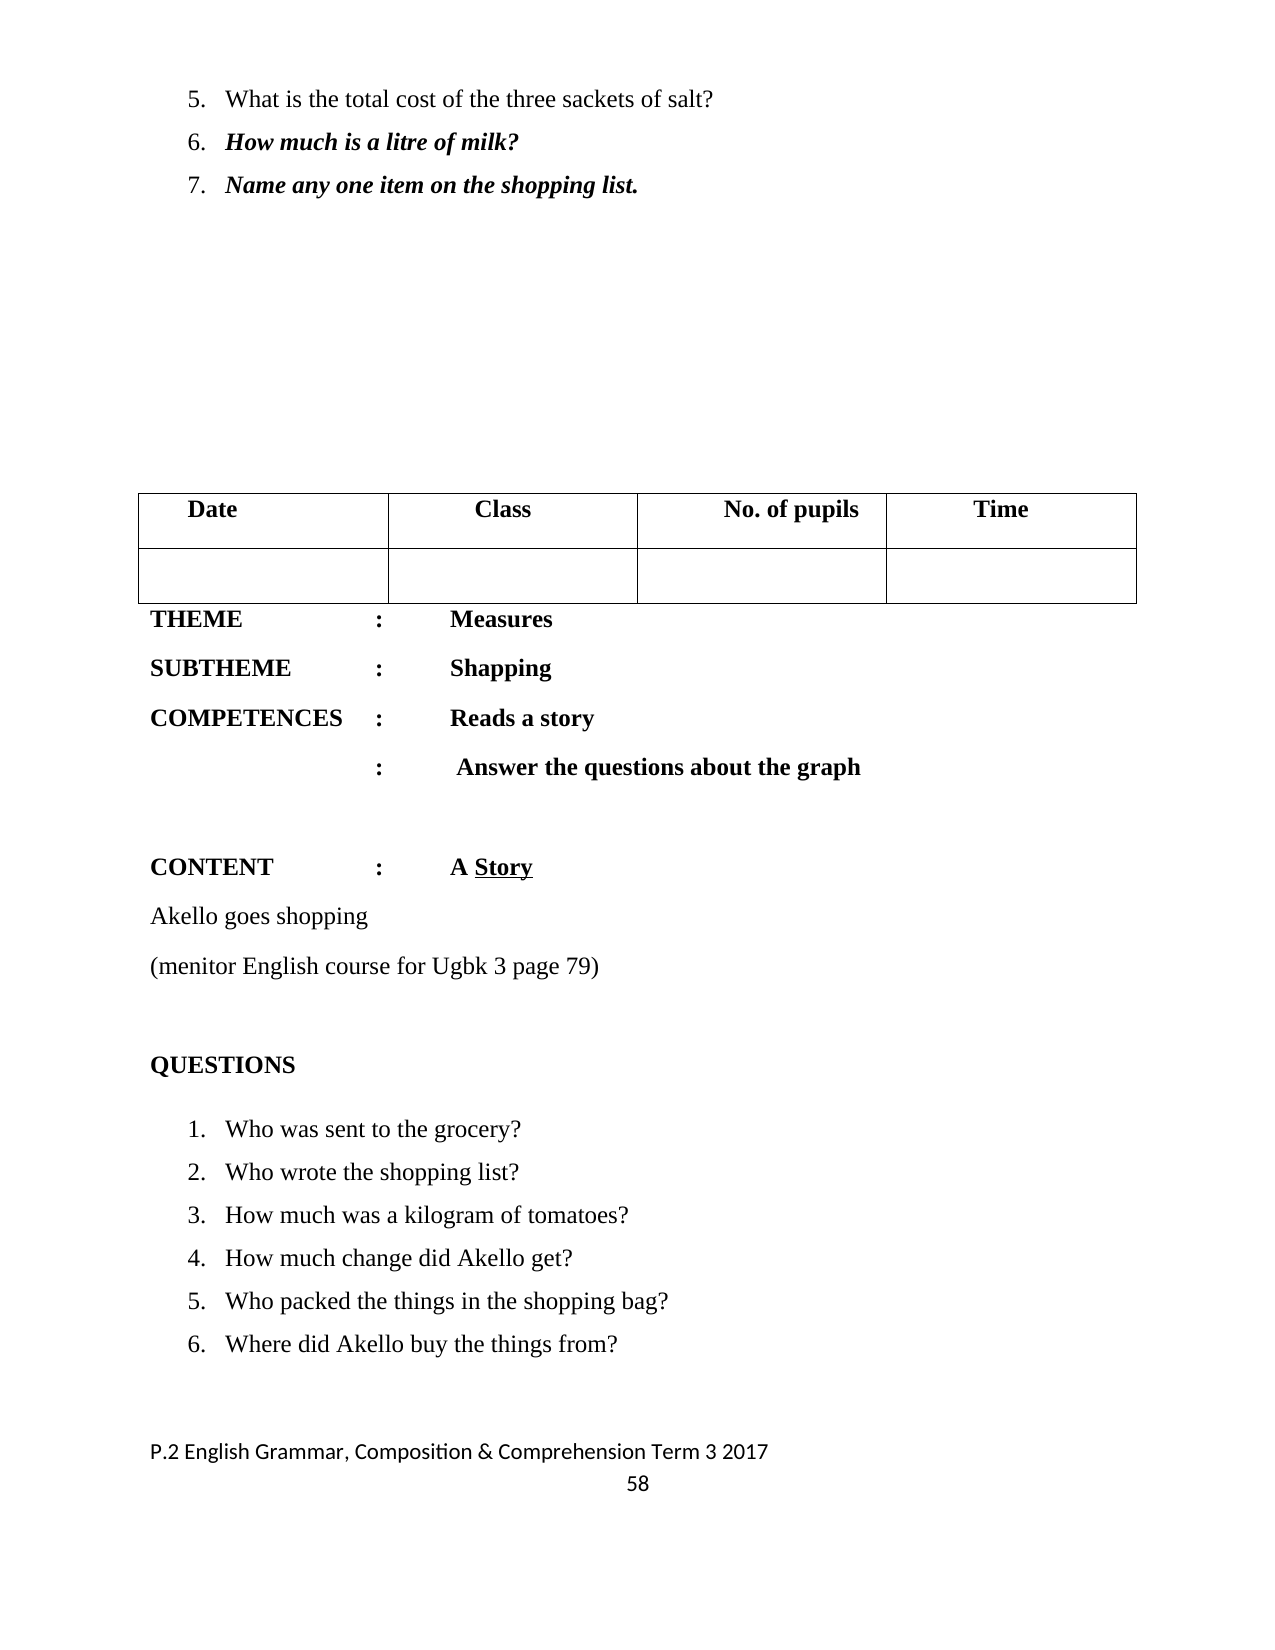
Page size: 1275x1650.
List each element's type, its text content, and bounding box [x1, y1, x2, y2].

list What is the total cost of the three sackets of salt? [187, 84, 1125, 113]
table_cell [887, 549, 1136, 603]
list How much is a litre of milk? [187, 127, 1125, 156]
text Akello goes shopping [150, 901, 1125, 930]
text CONTENT : A Story [150, 852, 1125, 880]
list How much was a kilogram of tomatoes? [187, 1200, 1125, 1229]
text (menitor English course for Ugbk 3 page 79) [150, 951, 1125, 979]
text SUBTHEME : Shapping [150, 653, 1125, 682]
table_header Class [389, 494, 637, 548]
table_cell [139, 549, 388, 603]
table_header Time [887, 494, 1136, 548]
text COMPETENCES : Reads a story [150, 703, 1125, 732]
list Who packed the things in the shopping bag? [187, 1286, 1125, 1315]
list Where did Akello buy the things from? [187, 1329, 1125, 1358]
list Who wrote the shopping list? [187, 1157, 1125, 1186]
table_header Date [139, 494, 388, 548]
list How much change did Akello get? [187, 1243, 1125, 1272]
list Name any one item on the shopping list. [187, 171, 1125, 199]
text QUESTIONS [150, 1050, 1125, 1079]
list Who was sent to the grocery? [187, 1114, 1125, 1143]
text : Answer the questions about the graph [150, 752, 1125, 781]
table_cell [389, 549, 637, 603]
table_cell [638, 549, 886, 603]
table_header No. of pupils [638, 494, 886, 548]
text THEME : Measures [150, 604, 1125, 632]
